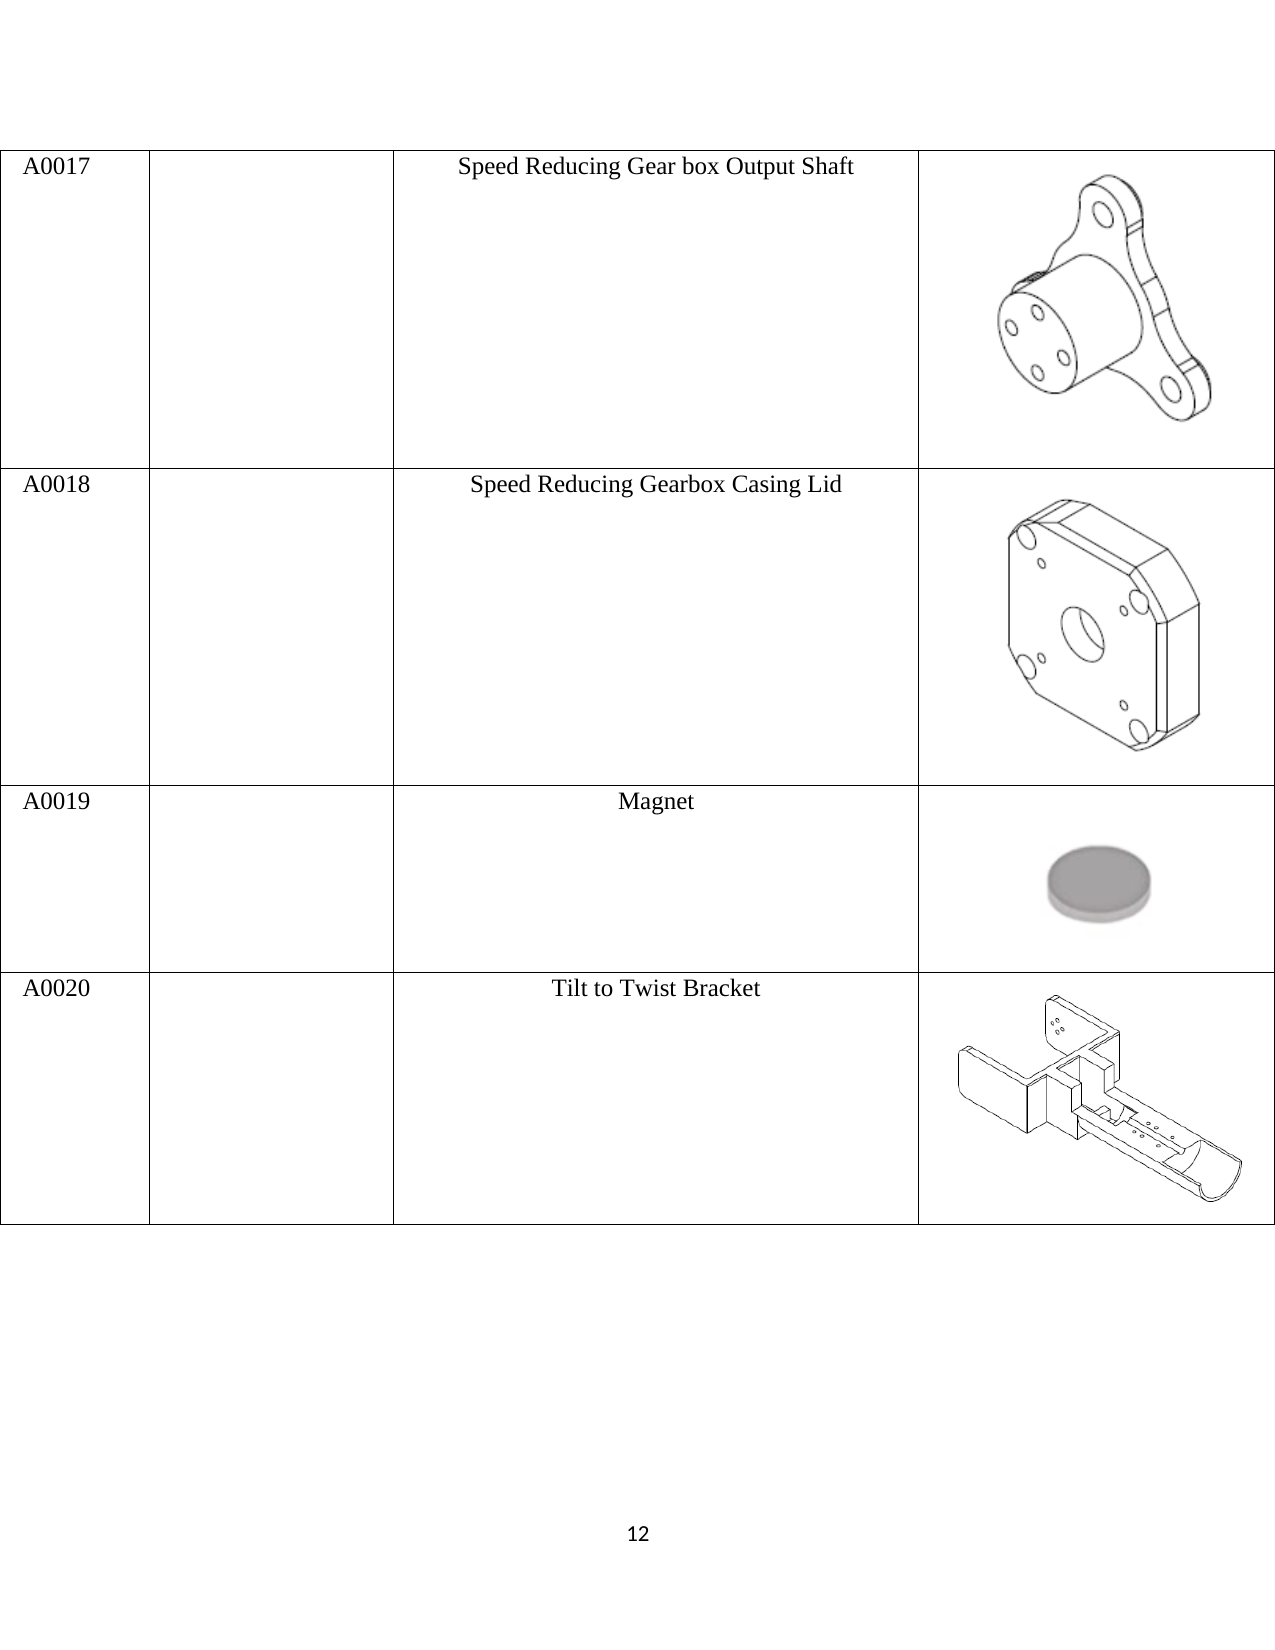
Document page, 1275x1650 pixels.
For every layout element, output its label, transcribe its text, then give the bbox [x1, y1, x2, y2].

table_cell [150, 786, 393, 972]
table_cell [919, 469, 1274, 785]
table_cell Tilt to Twist Bracket [394, 973, 918, 1224]
table_cell [919, 786, 1274, 972]
table_cell [919, 973, 1274, 1224]
table_cell A0019 [1, 786, 149, 972]
table_cell Speed Reducing Gear box Output Shaft [394, 151, 918, 468]
table_cell Speed Reducing Gearbox Casing Lid [394, 469, 918, 785]
picture [946, 989, 1244, 1204]
picture [978, 480, 1225, 771]
table_cell [919, 151, 1274, 468]
picture [971, 156, 1232, 455]
picture [1009, 815, 1188, 939]
table_cell [150, 973, 393, 1224]
table_cell A0017 [1, 151, 149, 468]
table_cell [150, 151, 393, 468]
table_cell A0018 [1, 469, 149, 785]
table_cell Magnet [394, 786, 918, 972]
table_cell A0020 [1, 973, 149, 1224]
table_cell [150, 469, 393, 785]
